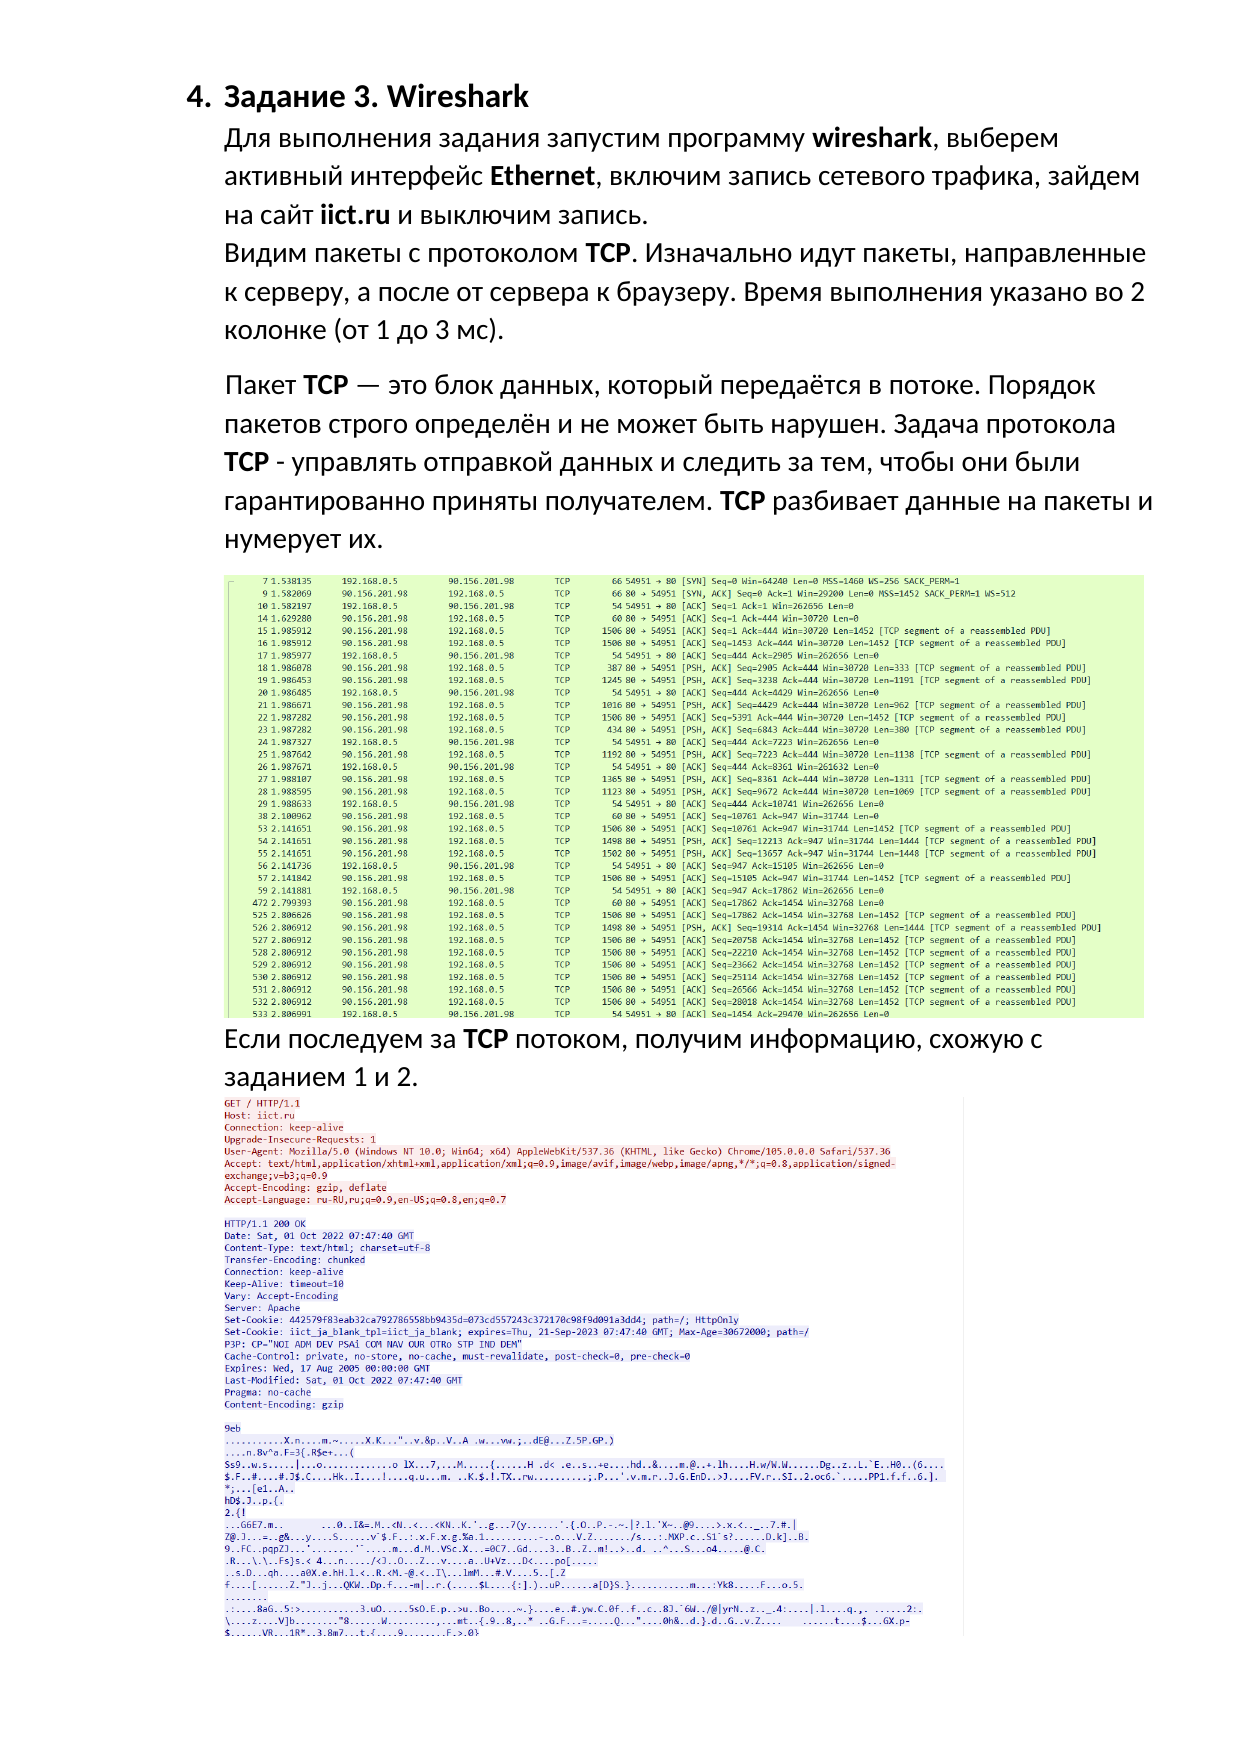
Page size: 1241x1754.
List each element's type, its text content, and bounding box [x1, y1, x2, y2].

list Видим пакеты с протоколом TCP. Изначально идут пакеты, направленные к серверу, а после от сервера к браузеру. Время выполнения указано во 2 колонке (от 1 до 3 мс). [224, 234, 1165, 347]
picture [223, 1097, 964, 1636]
text Пакет TCP — это блок данных, который передаётся в потоке. Порядок пакетов строго определён и не может быть нарушен. Задача протокола TCP - управлять отправкой данных и следить за тем, чтобы они были гарантированно приняты получателем. TCP разбивает данные на пакеты и нумерует их. [224, 366, 1165, 556]
picture [223, 575, 1144, 1018]
list Задание 3. Wireshark [186, 75, 1165, 116]
list Для выполнения задания запустим программу wireshark, выберем активный интерфейс Ethernet, включим запись сетевого трафика, зайдем на сайт iict.ru и выключим запись. [224, 119, 1165, 231]
list Если последуем за TCP потоком, получим информацию, схожую с заданием 1 и 2. [224, 1020, 1165, 1094]
